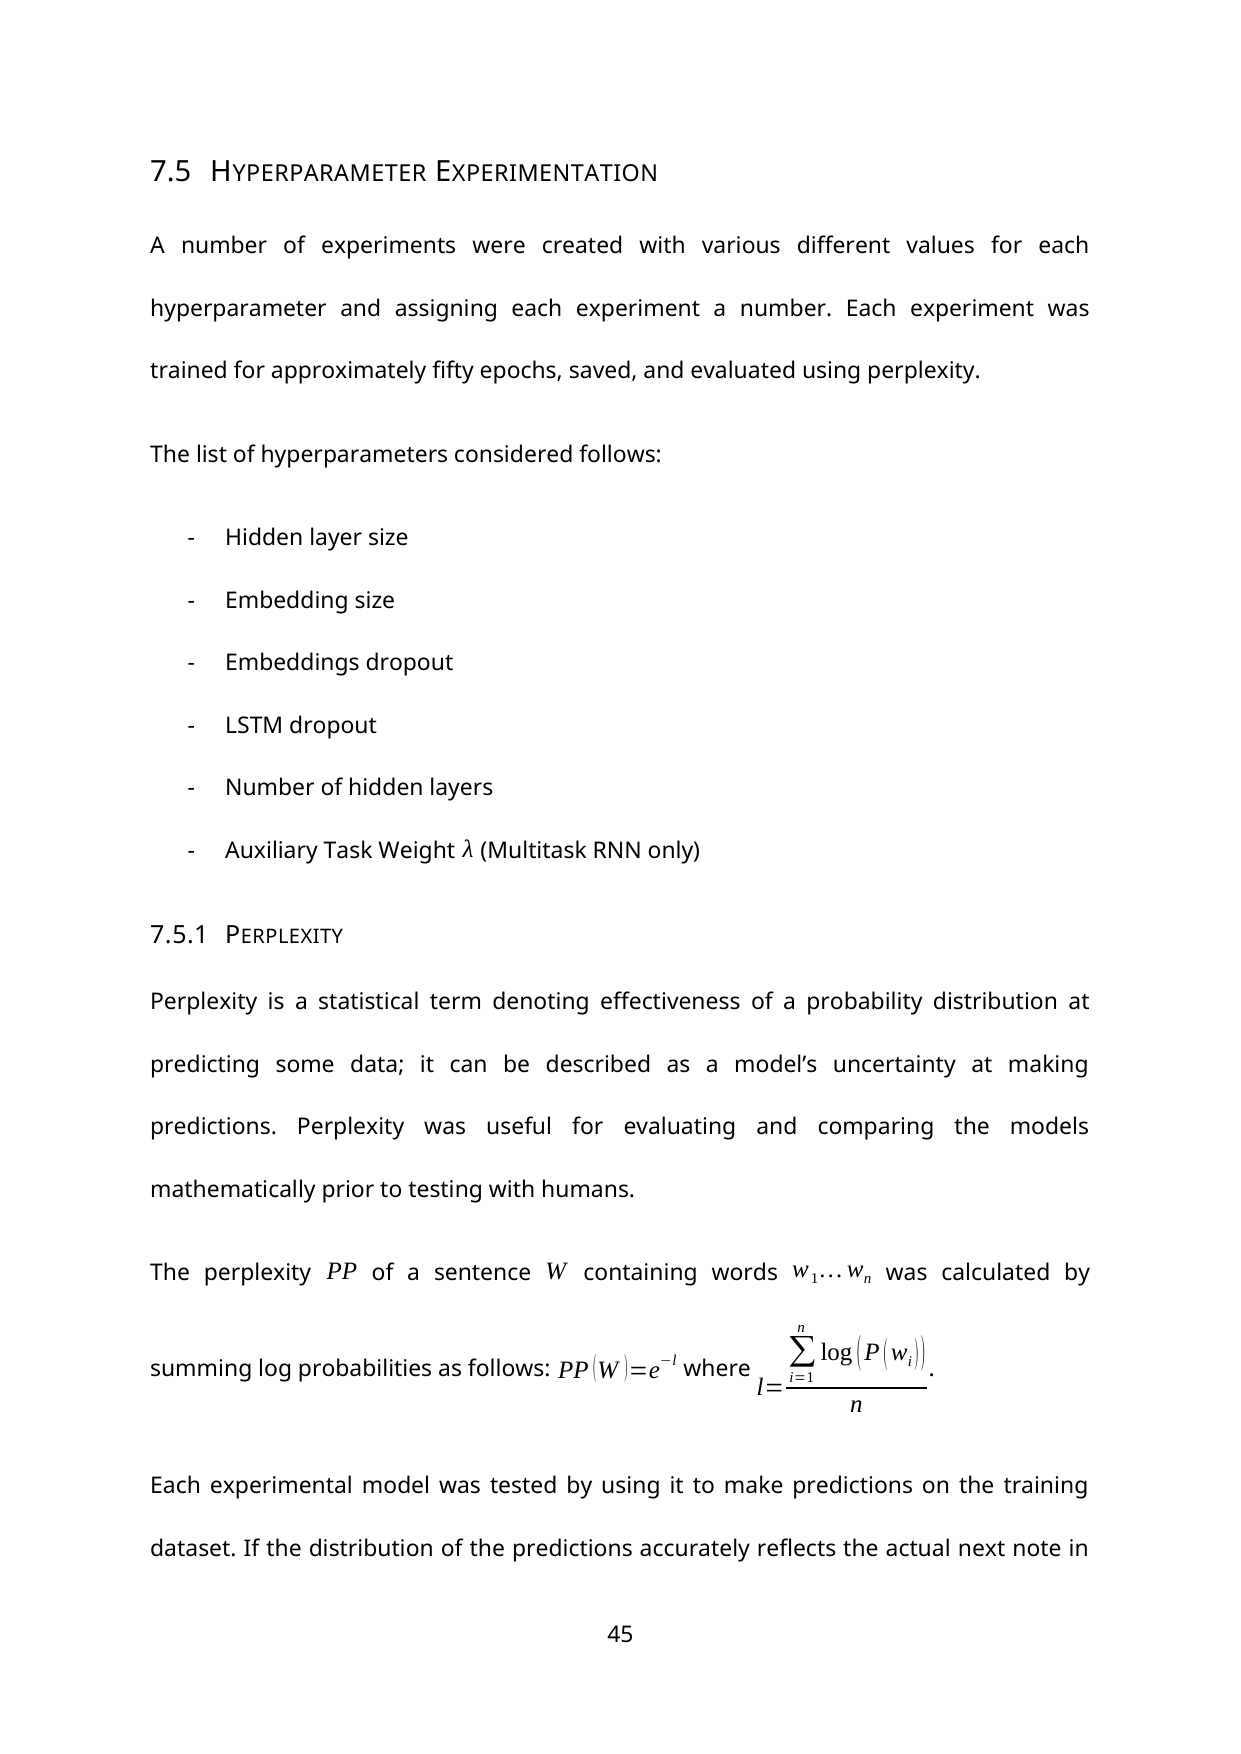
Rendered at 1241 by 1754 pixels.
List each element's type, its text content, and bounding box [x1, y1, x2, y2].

list Embedding size [187, 583, 1090, 615]
text Perplexity is a statistical term denoting effectiveness of a probability distribution at predicting some data; it can be described as a model’s uncertainty at making predictions. Perplexity was useful for evaluating and comparing the models mathematically prior to testing with humans. [150, 985, 1090, 1204]
text The list of hyperparameters considered follows: [150, 438, 1090, 469]
text The perplexity of a sentence containing words was calculated by summing log probabilities as follows: where . [150, 1256, 1090, 1417]
list Hidden layer size [187, 521, 1090, 552]
list Embeddings dropout [187, 646, 1090, 677]
text A number of experiments were created with various different values for each hyperparameter and assigning each experiment a number. Each experiment was trained for approximately fifty epochs, saved, and evaluated using perplexity. [150, 229, 1090, 386]
list Auxiliary Task Weight (Multitask RNN only) [187, 833, 1090, 865]
subtitle Hyperparameter Experimentation [150, 150, 1090, 190]
subtitle Perplexity [150, 917, 1090, 951]
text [150, 1469, 1090, 1563]
list LSTM dropout [187, 708, 1090, 740]
list Number of hidden layers [187, 771, 1090, 802]
